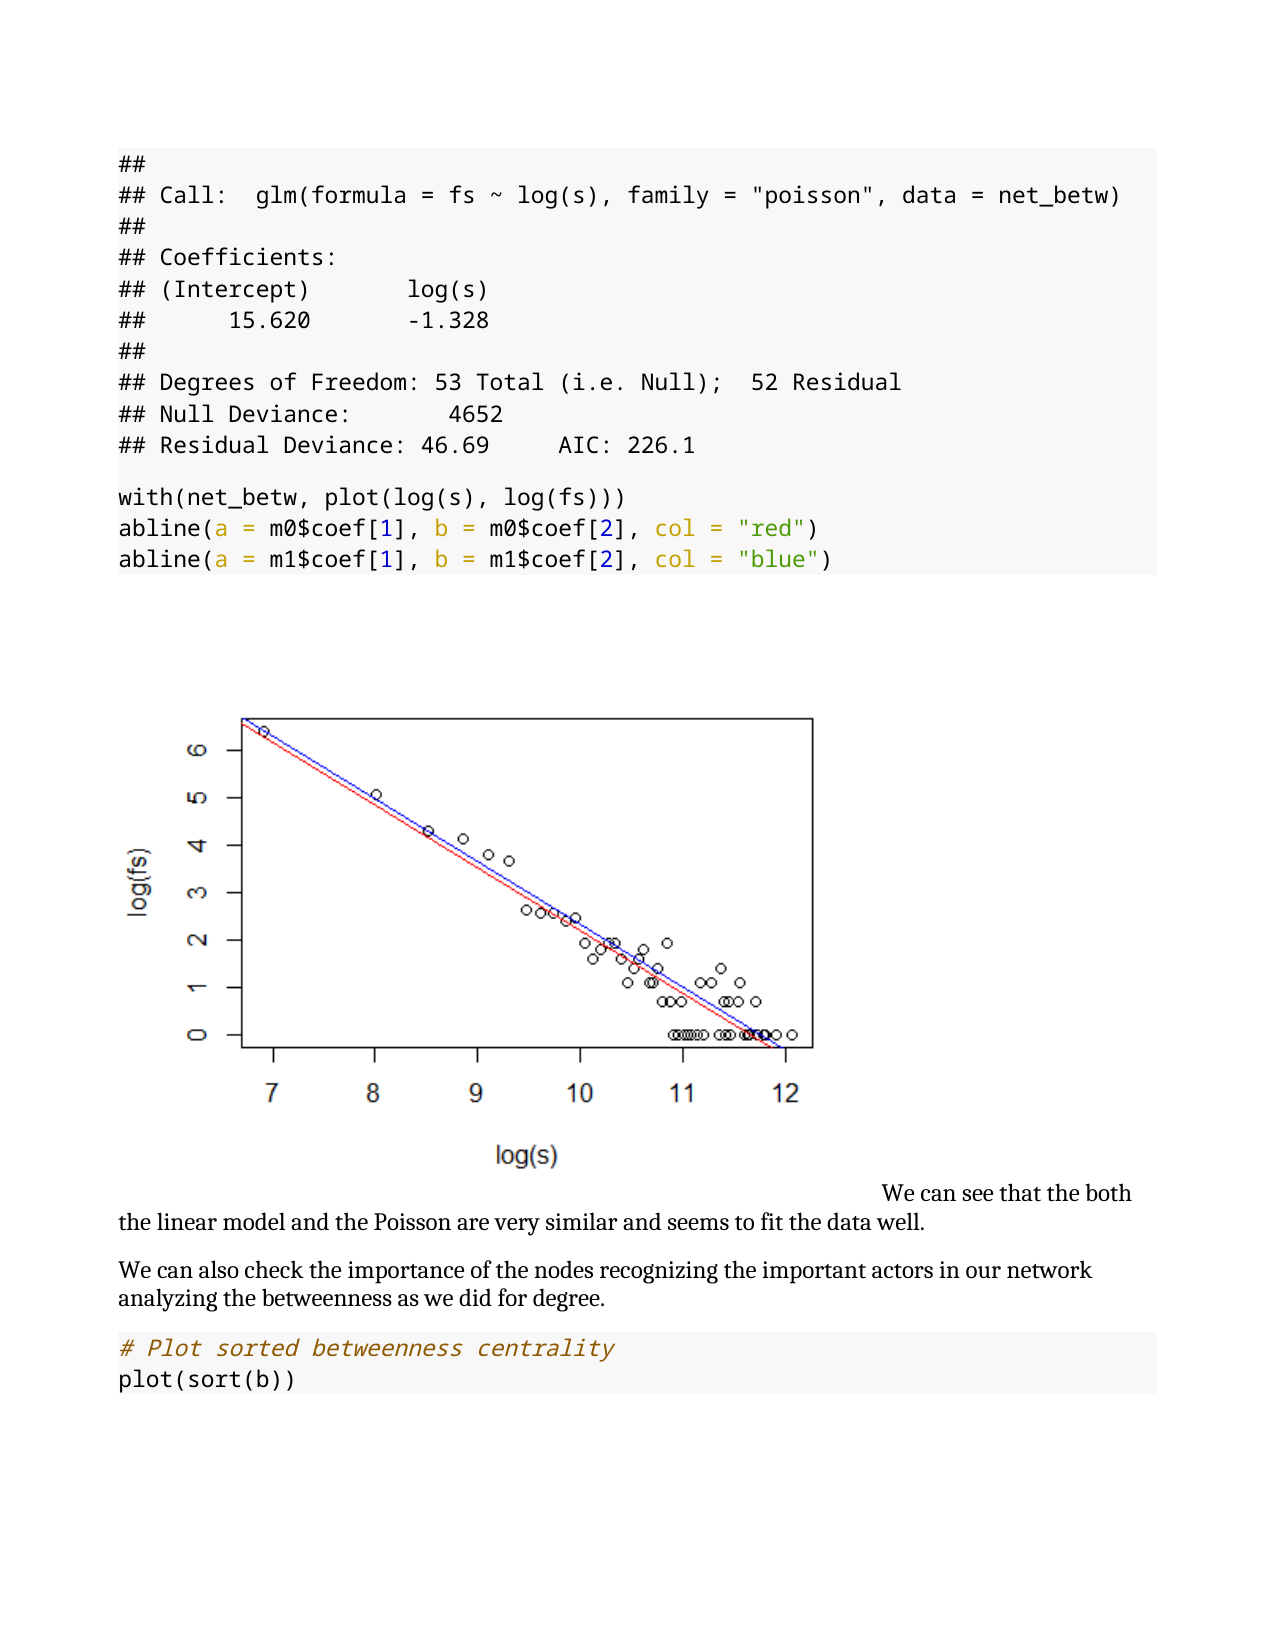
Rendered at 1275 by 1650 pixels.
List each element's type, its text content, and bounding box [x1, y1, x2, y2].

text # Plot sorted betweenness centrality plot(sort(b)) [297, 1332, 1157, 1394]
text ## ## Call: glm(formula = fs ~ log(s), family = "poisson", data = net_betw) ## ## Coefficients: ## (Intercept) log(s) ## 15.620 -1.328 ## ## Degrees of Freedom: 53 Total (i.e. Null); 52 Residual ## Null Deviance: 4652 ## Residual Deviance: 46.69 AIC: 226.1 [118, 148, 1157, 460]
text We can also check the importance of the nodes recognizing the important actors in our network analyzing the betweenness as we did for degree. [118, 1256, 1157, 1313]
text with(net_betw, plot(log(s), log(fs))) abline(a = m0$coef[1], b = m0$coef[2], col = "red") abline(a = m1$coef[1], b = m1$coef[2], col = "blue") [118, 481, 1157, 575]
picture [118, 595, 877, 1202]
